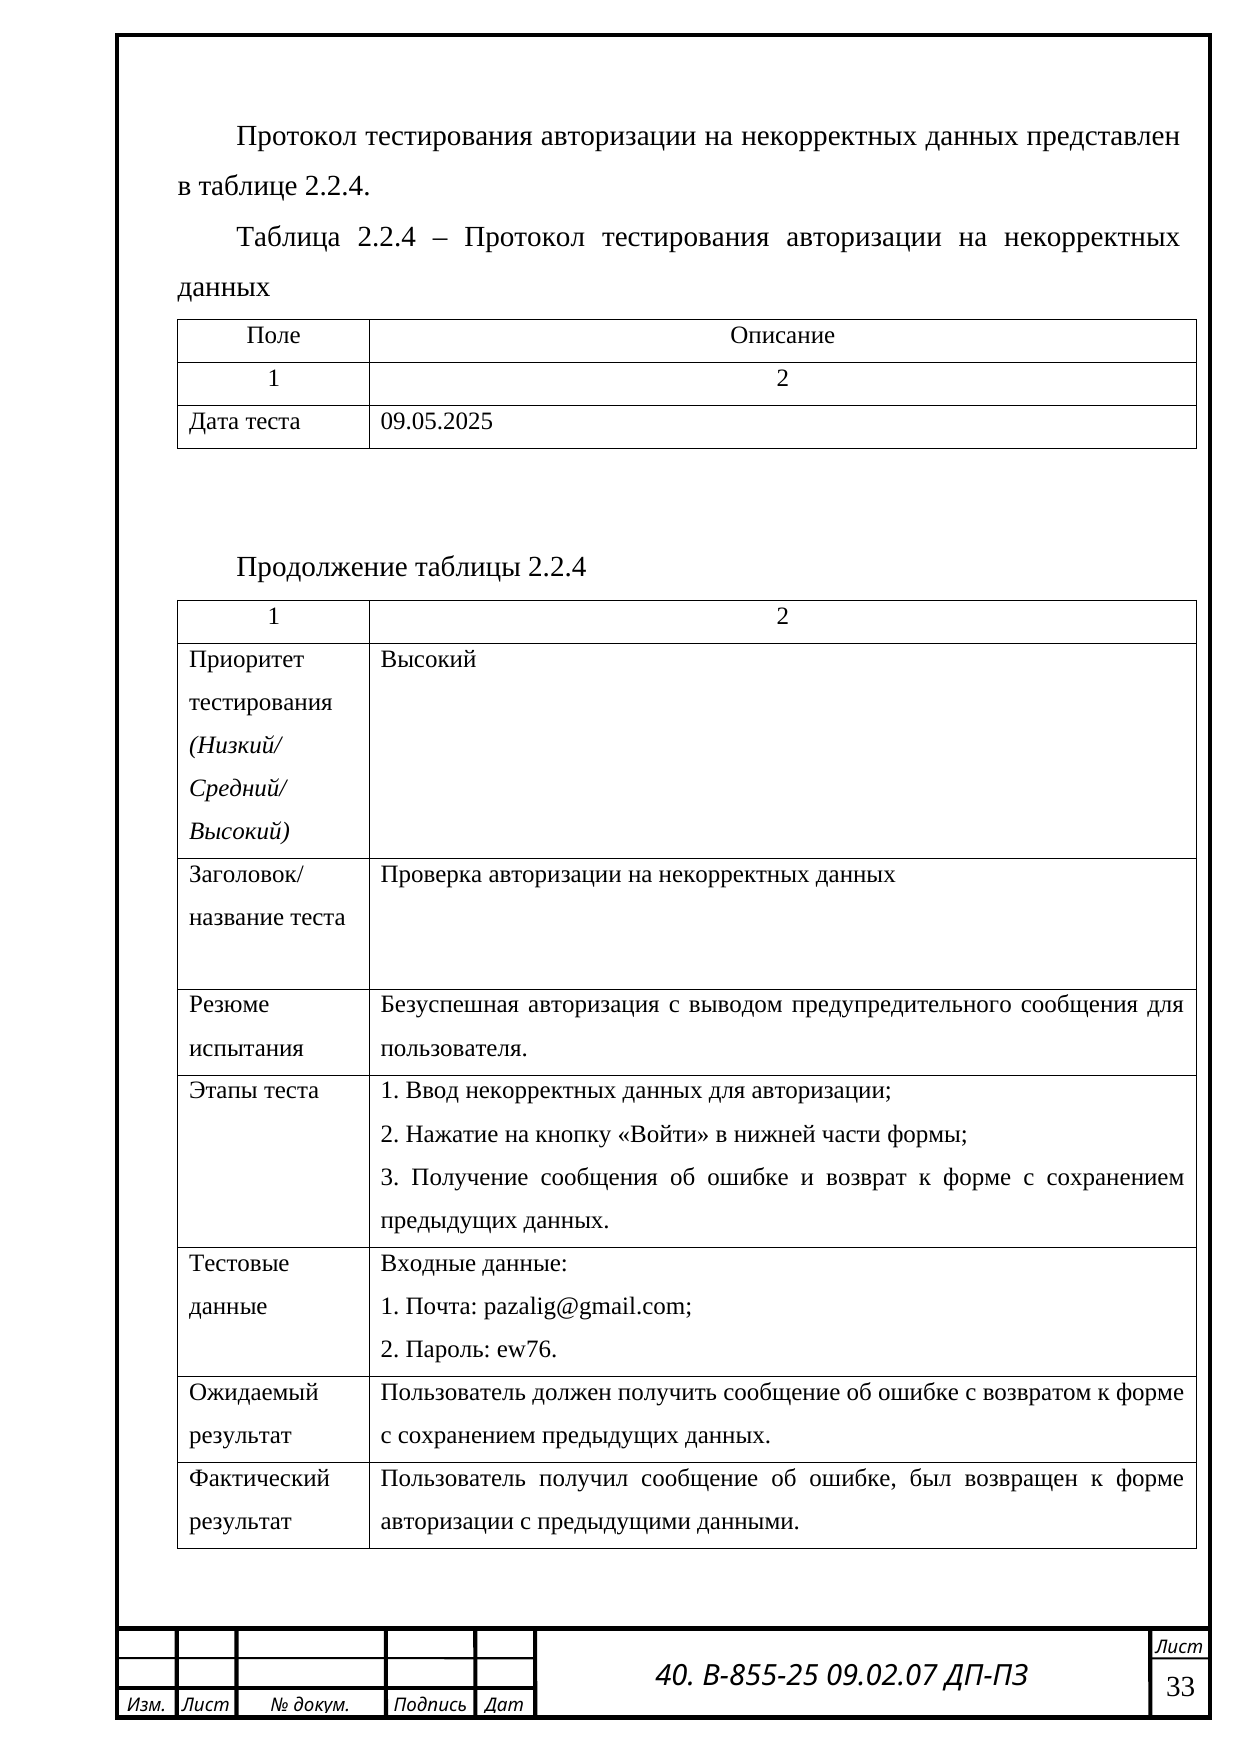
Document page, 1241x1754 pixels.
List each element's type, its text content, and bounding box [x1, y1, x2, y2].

table_cell Этапы теста [178, 1076, 369, 1247]
table_cell Приоритет тестирования (Низкий/ Средний/ Высокий) [178, 644, 369, 858]
table_cell Резюме испытания [178, 990, 369, 1074]
table_cell Пользователь должен получить сообщение об ошибке с возвратом к форме с сохранением предыдущих данных. [370, 1377, 1196, 1462]
text Протокол тестирования авторизации на некорректных данных представлен в таблице 2.2.4. [177, 118, 1181, 202]
text Продолжение таблицы 2.2.4 [177, 549, 1181, 583]
table_cell Пользователь получил сообщение об ошибке, был возвращен к форме авторизации с предыдущими данными. [370, 1463, 1196, 1548]
table_cell 1. Ввод некорректных данных для авторизации; 2. Нажатие на кнопку «Войти» в нижней части формы; 3. Получение сообщения об ошибке и возврат к форме с сохранением предыдущих данных. [370, 1076, 1196, 1247]
table_cell 2 [370, 363, 1196, 405]
table_cell Фактический результат [178, 1463, 369, 1548]
table_cell Дата теста [178, 406, 369, 448]
table_cell Тестовые данные [178, 1248, 369, 1376]
table_cell Высокий [370, 644, 1196, 858]
table_cell 1 [178, 363, 369, 405]
table_header Поле [178, 320, 369, 362]
table_cell Ожидаемый результат [178, 1377, 369, 1462]
table_cell Безуспешная авторизация с выводом предупредительного сообщения для пользователя. [370, 990, 1196, 1074]
table_header 1 [178, 601, 369, 643]
table_cell Входные данные: 1. Почта: pazalig@gmail.com; 2. Пароль: ew76. [370, 1248, 1196, 1376]
table_header 2 [370, 601, 1196, 643]
list Таблица 2.2.4 – Протокол тестирования авторизации на некорректных данных [177, 219, 1181, 303]
table_cell Проверка авторизации на некорректных данных [370, 859, 1196, 988]
table_header Описание [370, 320, 1196, 362]
table_cell Заголовок/ название теста [178, 859, 369, 988]
table_cell 09.05.2025 [370, 406, 1196, 448]
